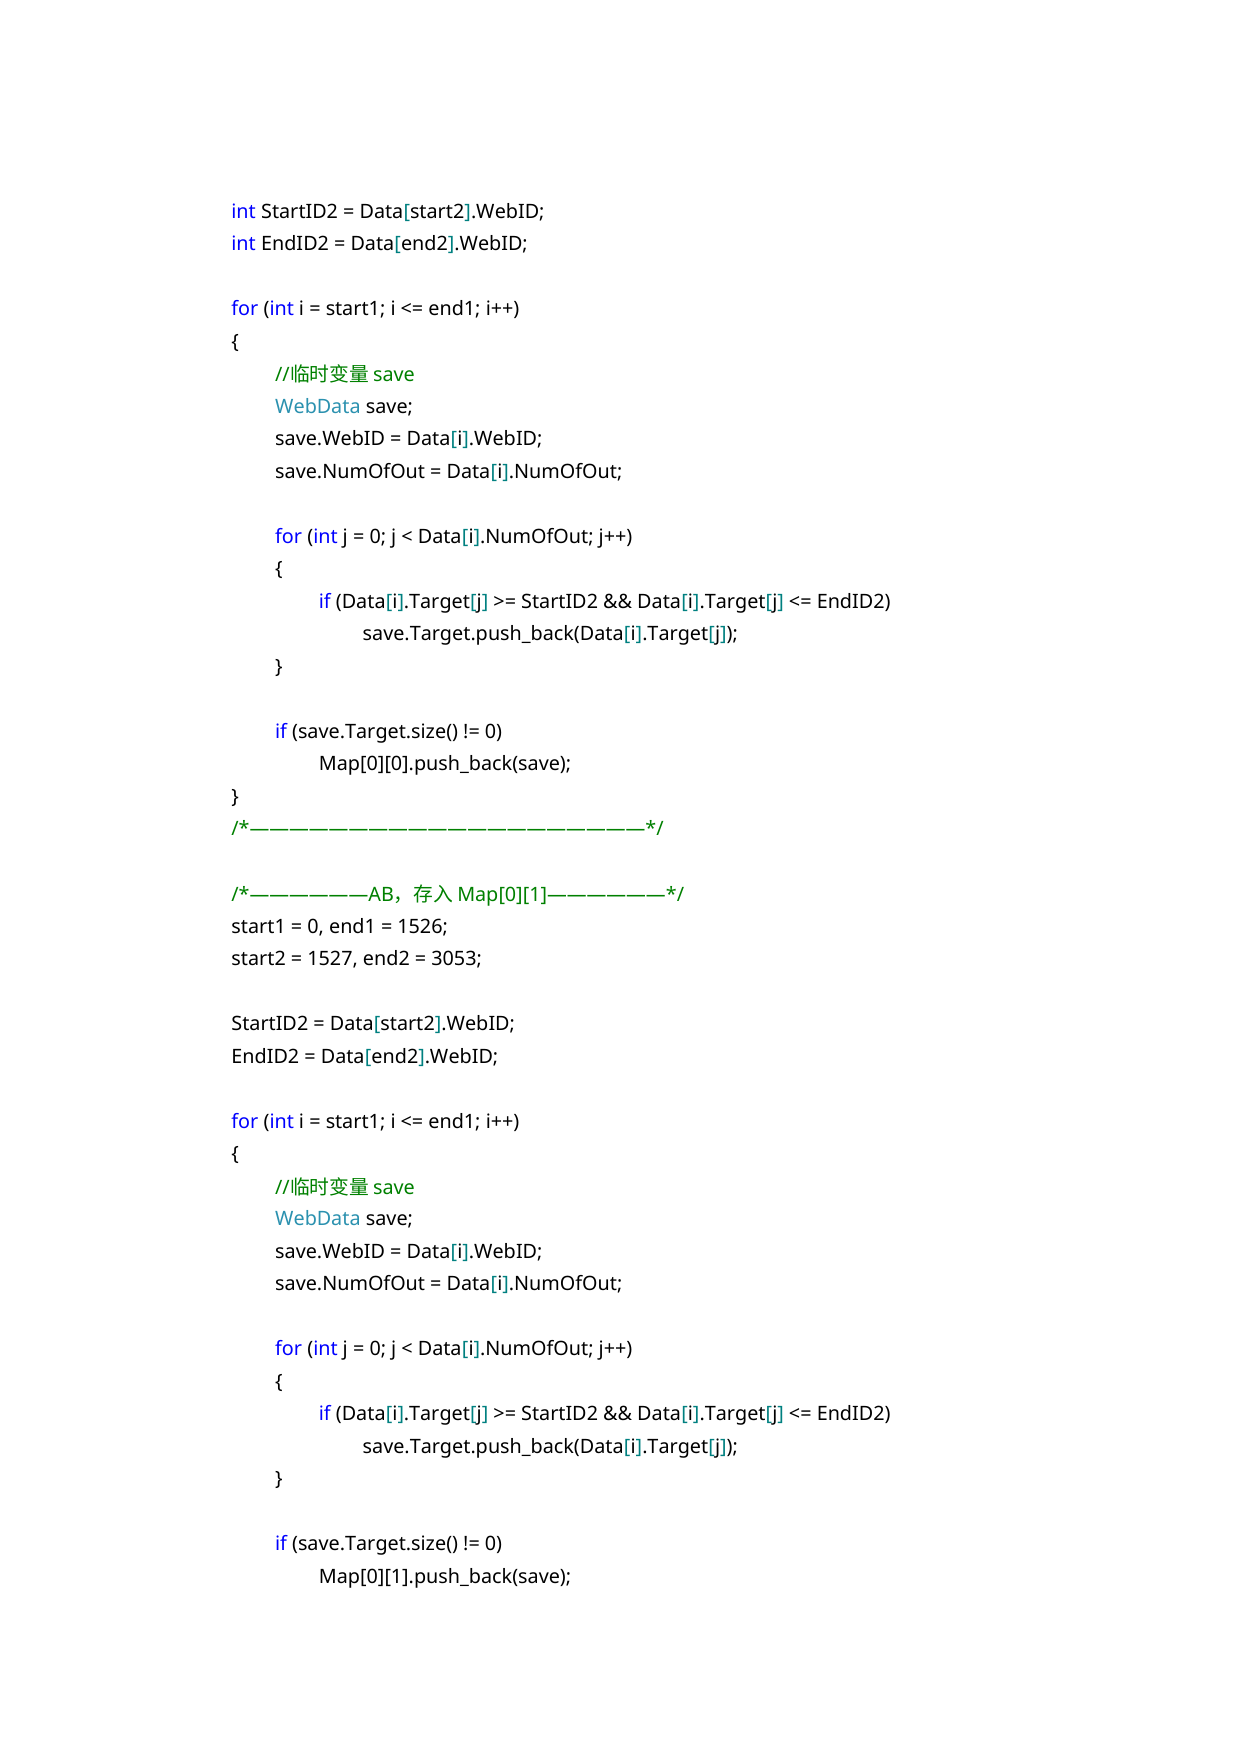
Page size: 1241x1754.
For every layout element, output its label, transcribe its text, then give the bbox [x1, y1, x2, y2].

text if (Data[i].Target[j] >= StartID2 && Data[i].Target[j] <= EndID2) [187, 584, 1053, 617]
text /*——————AB，存入Map[0][1]——————*/ [187, 877, 1053, 909]
text for (int j = 0; j < Data[i].NumOfOut; j++) [187, 1332, 1053, 1364]
text } [187, 649, 1053, 682]
text save.WebID = Data[i].WebID; [187, 1234, 1053, 1267]
text save.Target.push_back(Data[i].Target[j]); [187, 617, 1053, 649]
text EndID2 = Data[end2].WebID; [187, 1039, 1053, 1072]
text WebData save; [187, 1202, 1053, 1234]
text if (Data[i].Target[j] >= StartID2 && Data[i].Target[j] <= EndID2) [187, 1397, 1053, 1429]
text int StartID2 = Data[start2].WebID; [187, 194, 1053, 227]
text save.NumOfOut = Data[i].NumOfOut; [187, 454, 1053, 487]
text start1 = 0, end1 = 1526; [187, 909, 1053, 942]
text //临时变量save [187, 357, 1053, 389]
text } [187, 779, 1053, 812]
text WebData save; [187, 389, 1053, 422]
text { [187, 1137, 1053, 1169]
text { [187, 1364, 1053, 1397]
text Map[0][1].push_back(save); [187, 1559, 1053, 1592]
text start2 = 1527, end2 = 3053; [187, 942, 1053, 974]
text for (int i = start1; i <= end1; i++) [187, 1104, 1053, 1137]
text StartID2 = Data[start2].WebID; [187, 1007, 1053, 1039]
text /*————————————————————*/ [187, 812, 1053, 844]
text save.NumOfOut = Data[i].NumOfOut; [187, 1267, 1053, 1299]
text //临时变量save [187, 1169, 1053, 1202]
text int EndID2 = Data[end2].WebID; [187, 227, 1053, 259]
text if (save.Target.size() != 0) [187, 1527, 1053, 1559]
text } [187, 1462, 1053, 1494]
text for (int j = 0; j < Data[i].NumOfOut; j++) [187, 519, 1053, 552]
text { [187, 552, 1053, 584]
text Map[0][0].push_back(save); [187, 747, 1053, 779]
text save.Target.push_back(Data[i].Target[j]); [187, 1429, 1053, 1462]
text save.WebID = Data[i].WebID; [187, 422, 1053, 454]
text if (save.Target.size() != 0) [187, 714, 1053, 747]
text { [187, 324, 1053, 357]
text for (int i = start1; i <= end1; i++) [187, 292, 1053, 324]
